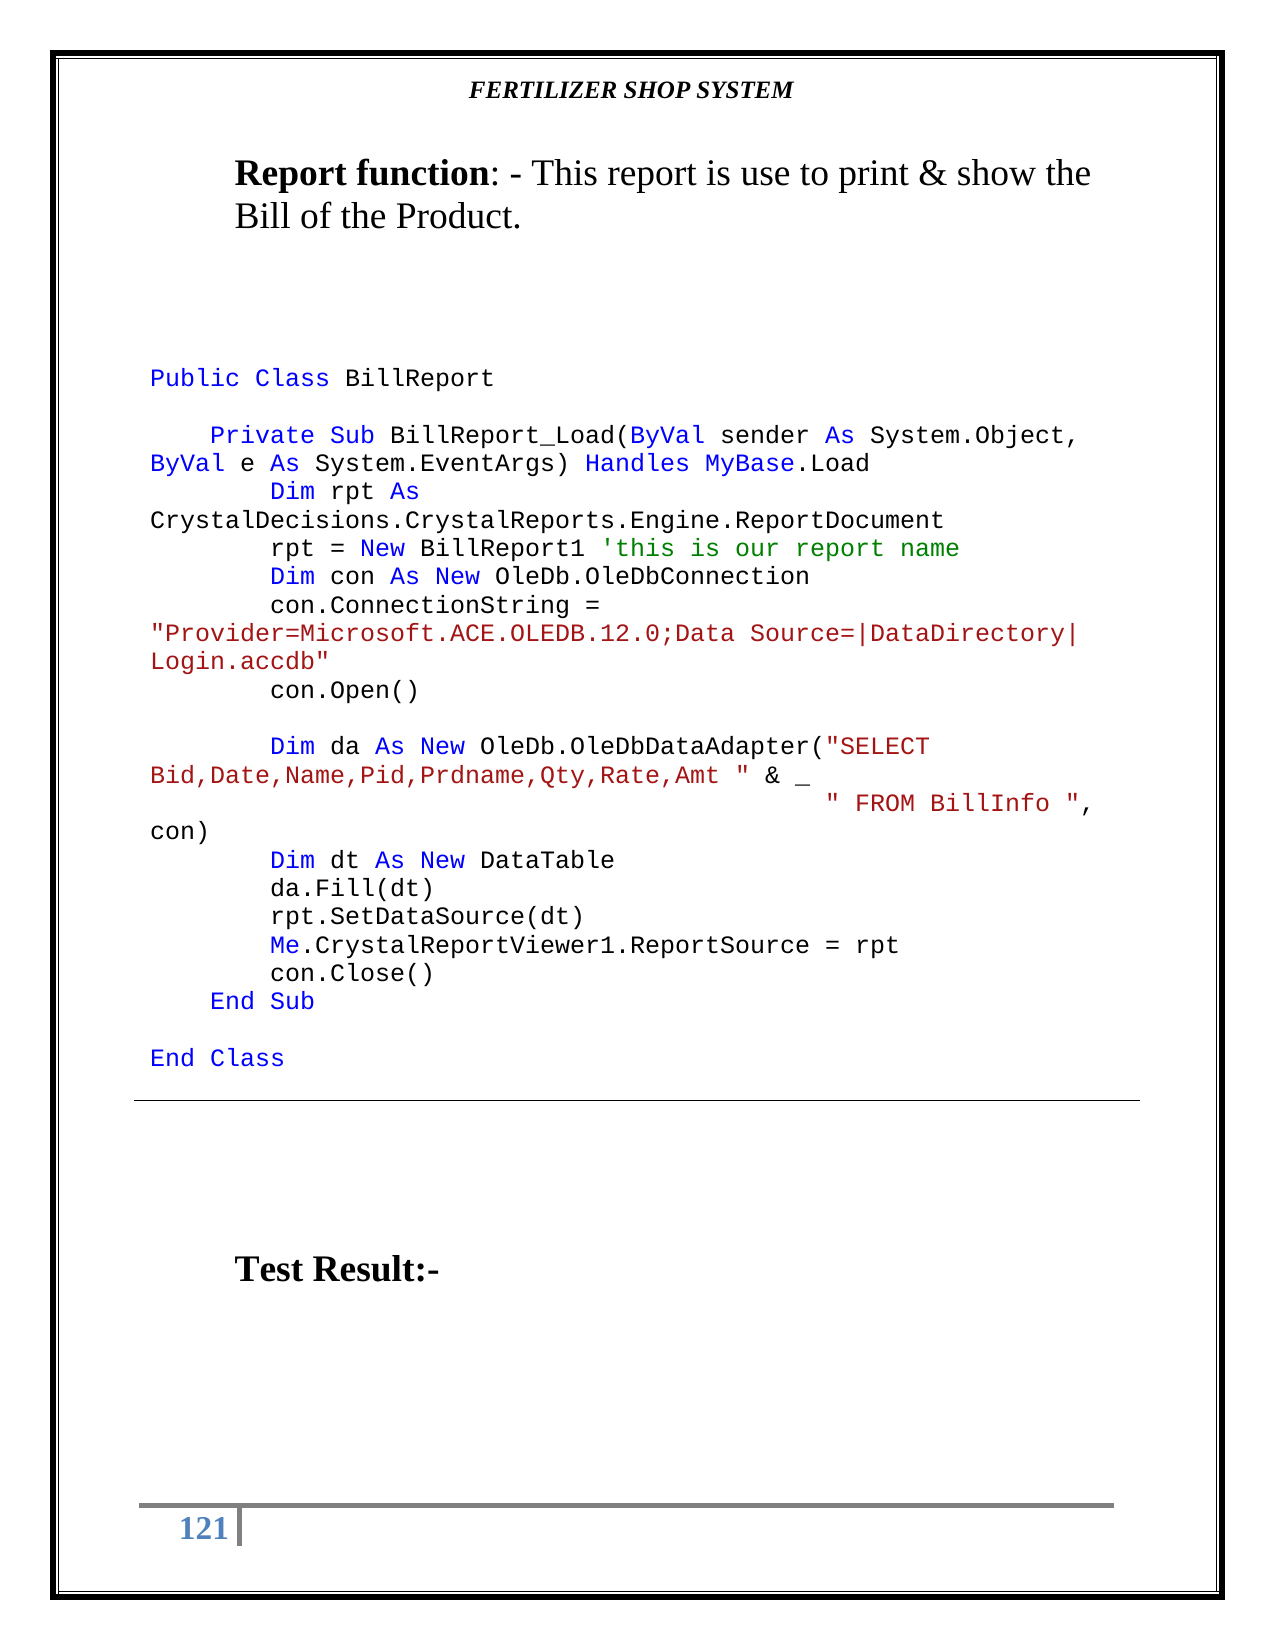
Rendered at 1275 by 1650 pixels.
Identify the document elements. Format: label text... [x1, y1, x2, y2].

text Test Result:- [234, 1246, 1125, 1289]
text End Class [150, 1046, 1125, 1074]
text da.Fill(dt) [150, 876, 1125, 904]
text rpt.SetDataSource(dt) [150, 904, 1125, 932]
text Dim rpt As CrystalDecisions.CrystalReports.Engine.ReportDocument [150, 479, 1125, 536]
text Private Sub BillReport_Load(ByVal sender As System.Object, ByVal e As System.EventArgs) Handles MyBase.Load [150, 422, 1125, 479]
text Public Class BillReport [150, 366, 1125, 394]
text con.ConnectionString = "Provider=Microsoft.ACE.OLEDB.12.0;Data Source=|DataDirectory|Login.accdb" [150, 592, 1125, 677]
text Dim dt As New DataTable [150, 847, 1125, 876]
text " FROM BillInfo ", con) [150, 791, 1125, 847]
text Me.CrystalReportViewer1.ReportSource = rpt [150, 932, 1125, 961]
text Report function: - This report is use to print & show the Bill of the Product. [234, 150, 1125, 236]
text con.Open() [150, 677, 1125, 706]
text con.Close() [150, 961, 1125, 989]
text rpt = New BillReport1 'this is our report name [150, 536, 1125, 564]
text Dim con As New OleDb.OleDbConnection [150, 564, 1125, 592]
text End Sub [150, 989, 1125, 1017]
text Dim da As New OleDb.OleDbDataAdapter("SELECT Bid,Date,Name,Pid,Prdname,Qty,Rate,Amt " & _ [150, 734, 1125, 791]
